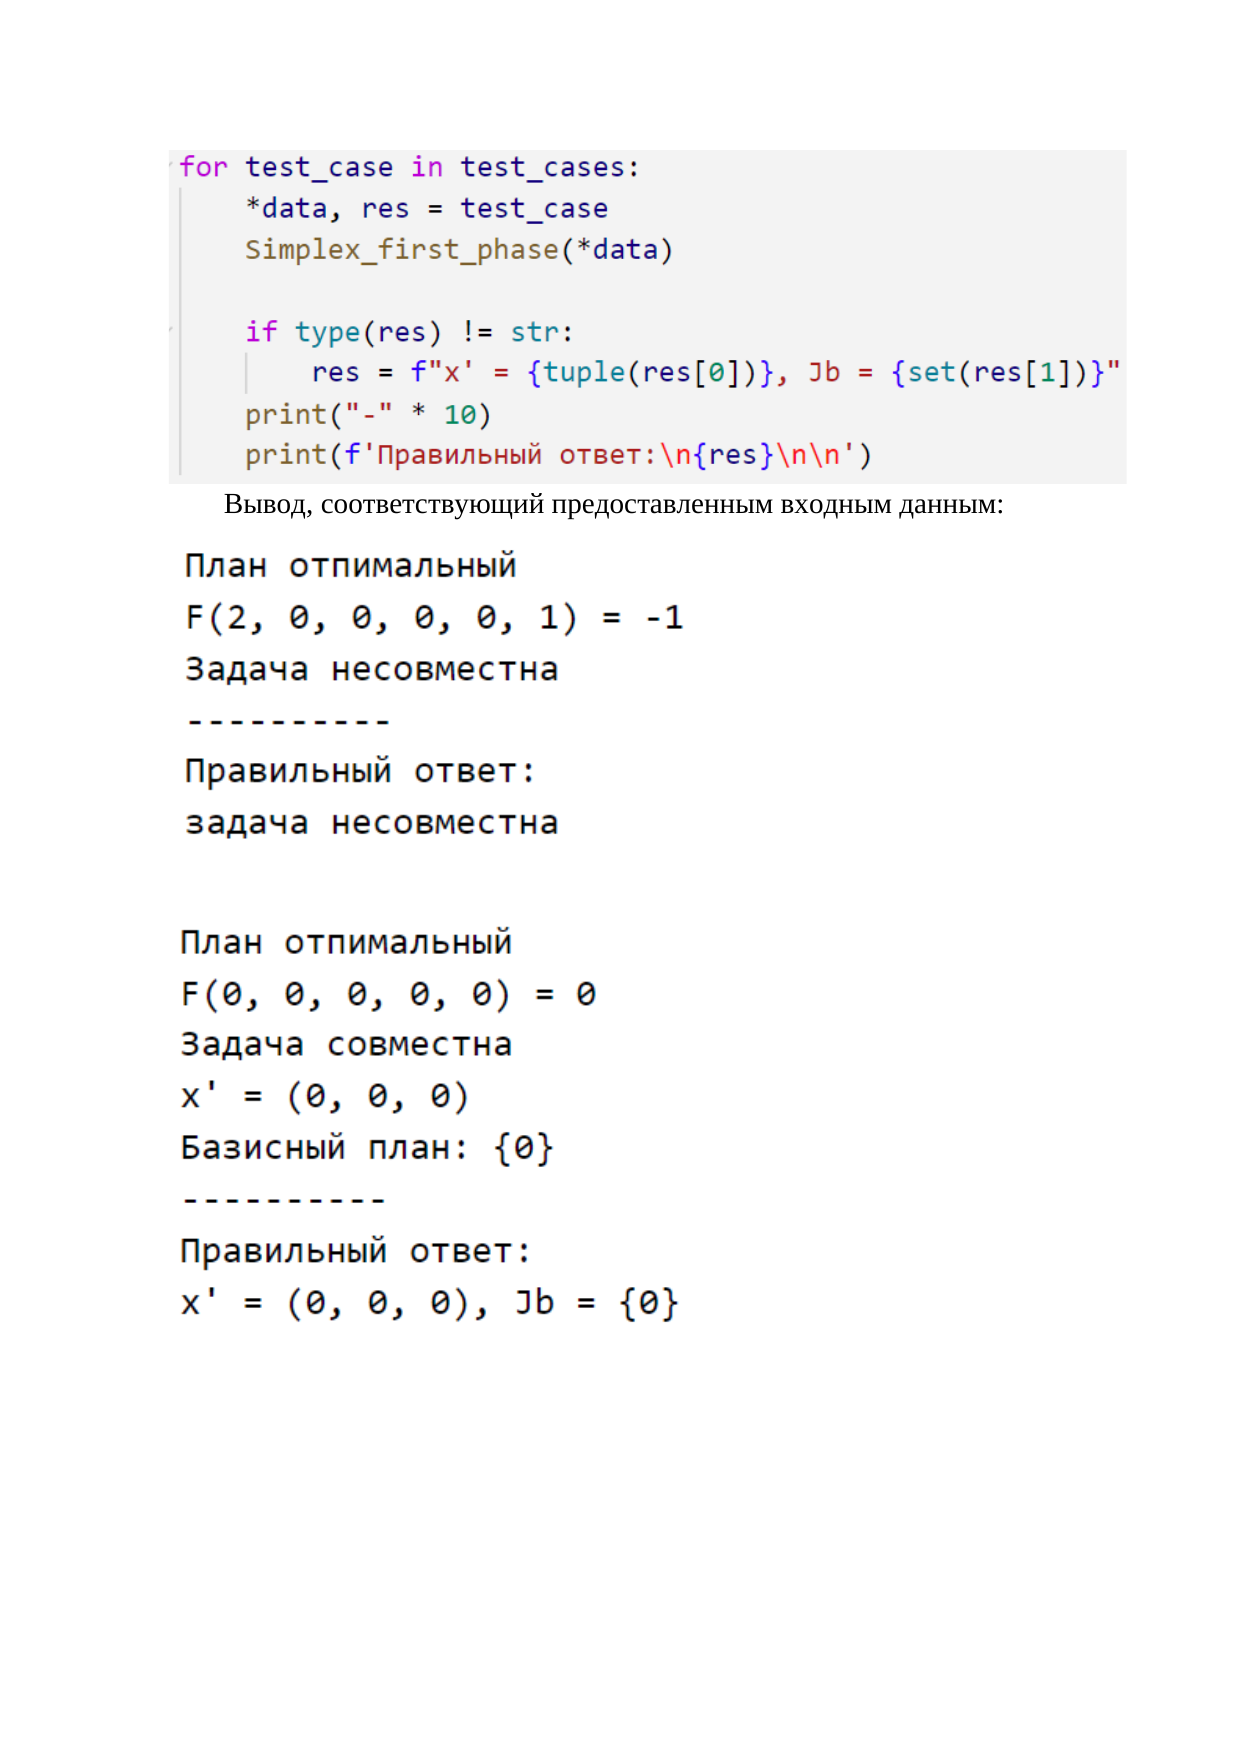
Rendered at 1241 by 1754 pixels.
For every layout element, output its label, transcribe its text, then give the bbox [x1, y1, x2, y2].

text Вывод, соответствующий предоставленным входным данным: [150, 150, 1090, 519]
